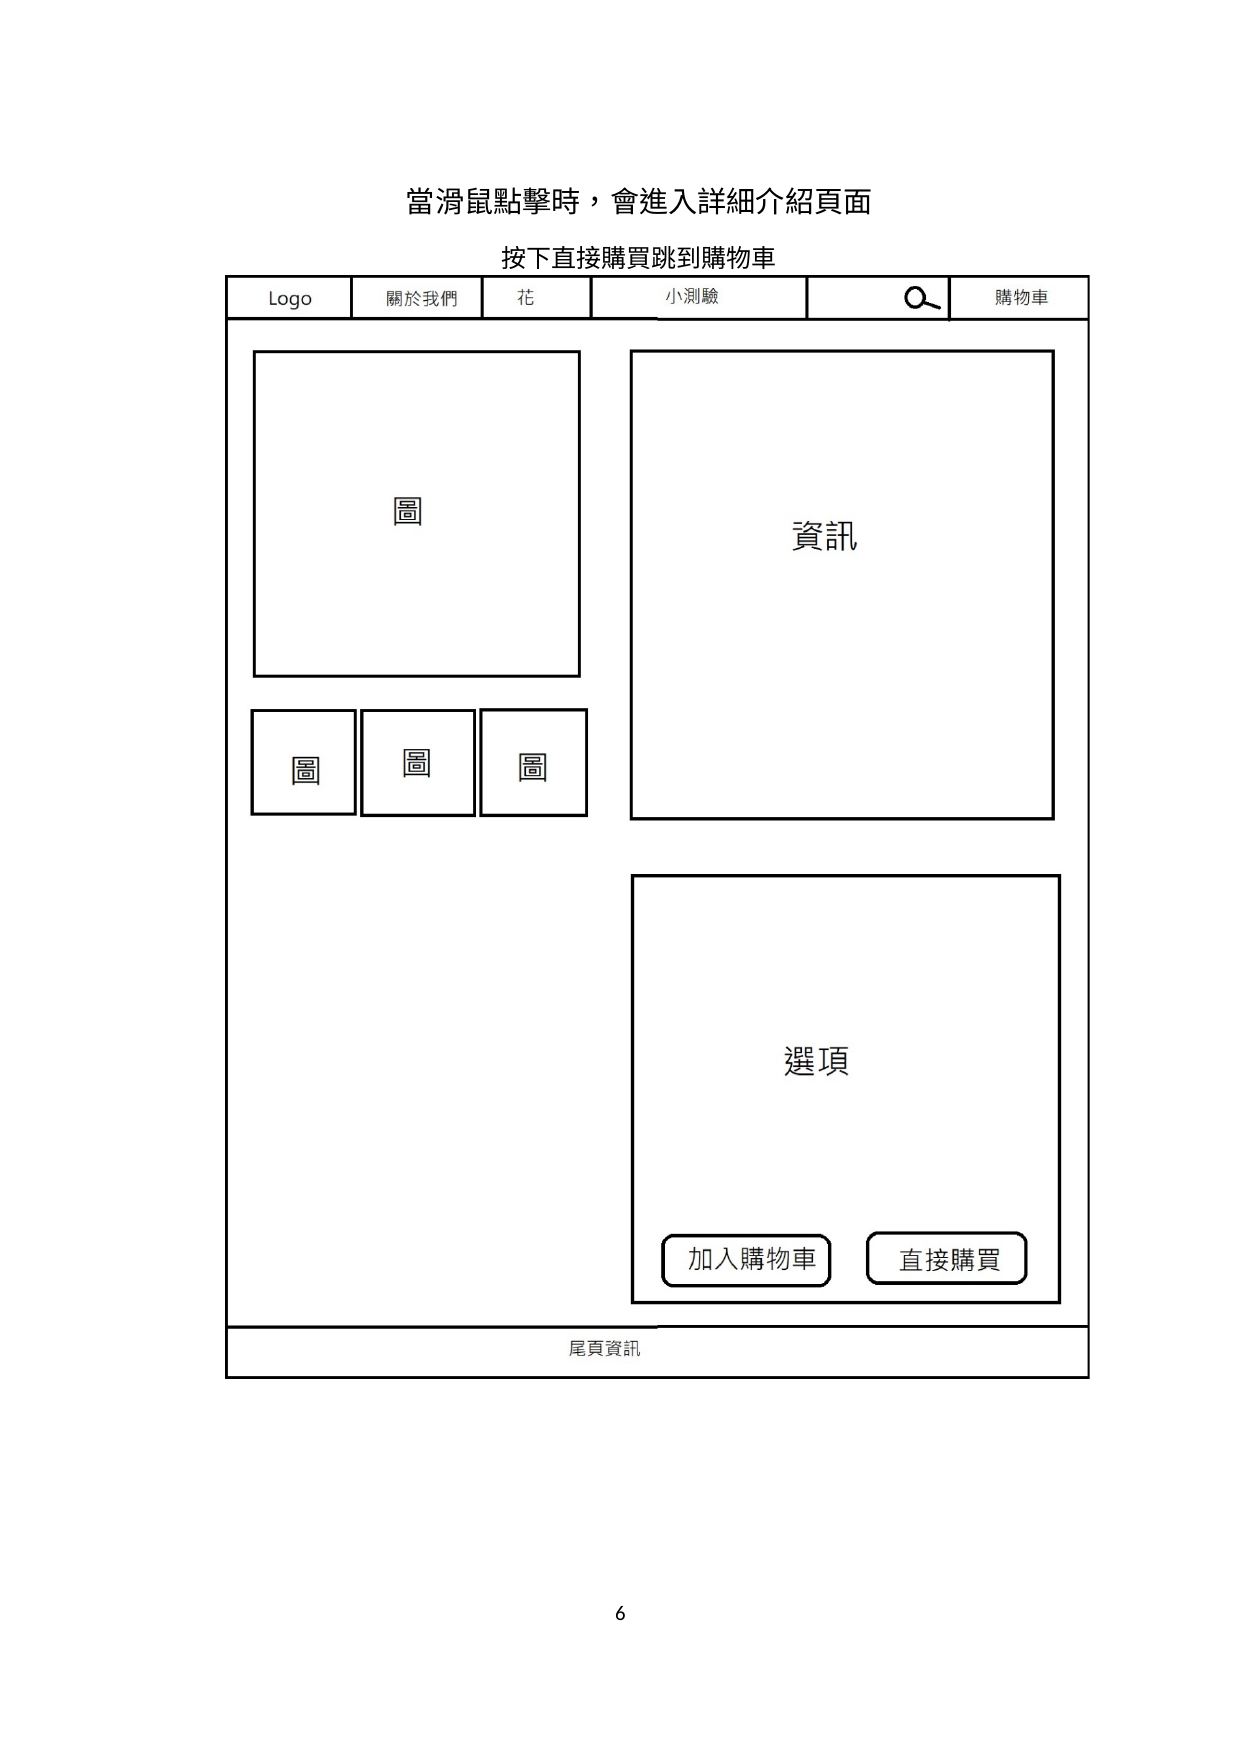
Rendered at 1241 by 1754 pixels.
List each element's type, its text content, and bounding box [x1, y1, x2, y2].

list 按下直接購買跳到購物車 [225, 237, 1053, 275]
list 當滑鼠點擊時，會進入詳細介紹頁面 [225, 162, 1053, 237]
picture [225, 275, 1090, 1379]
